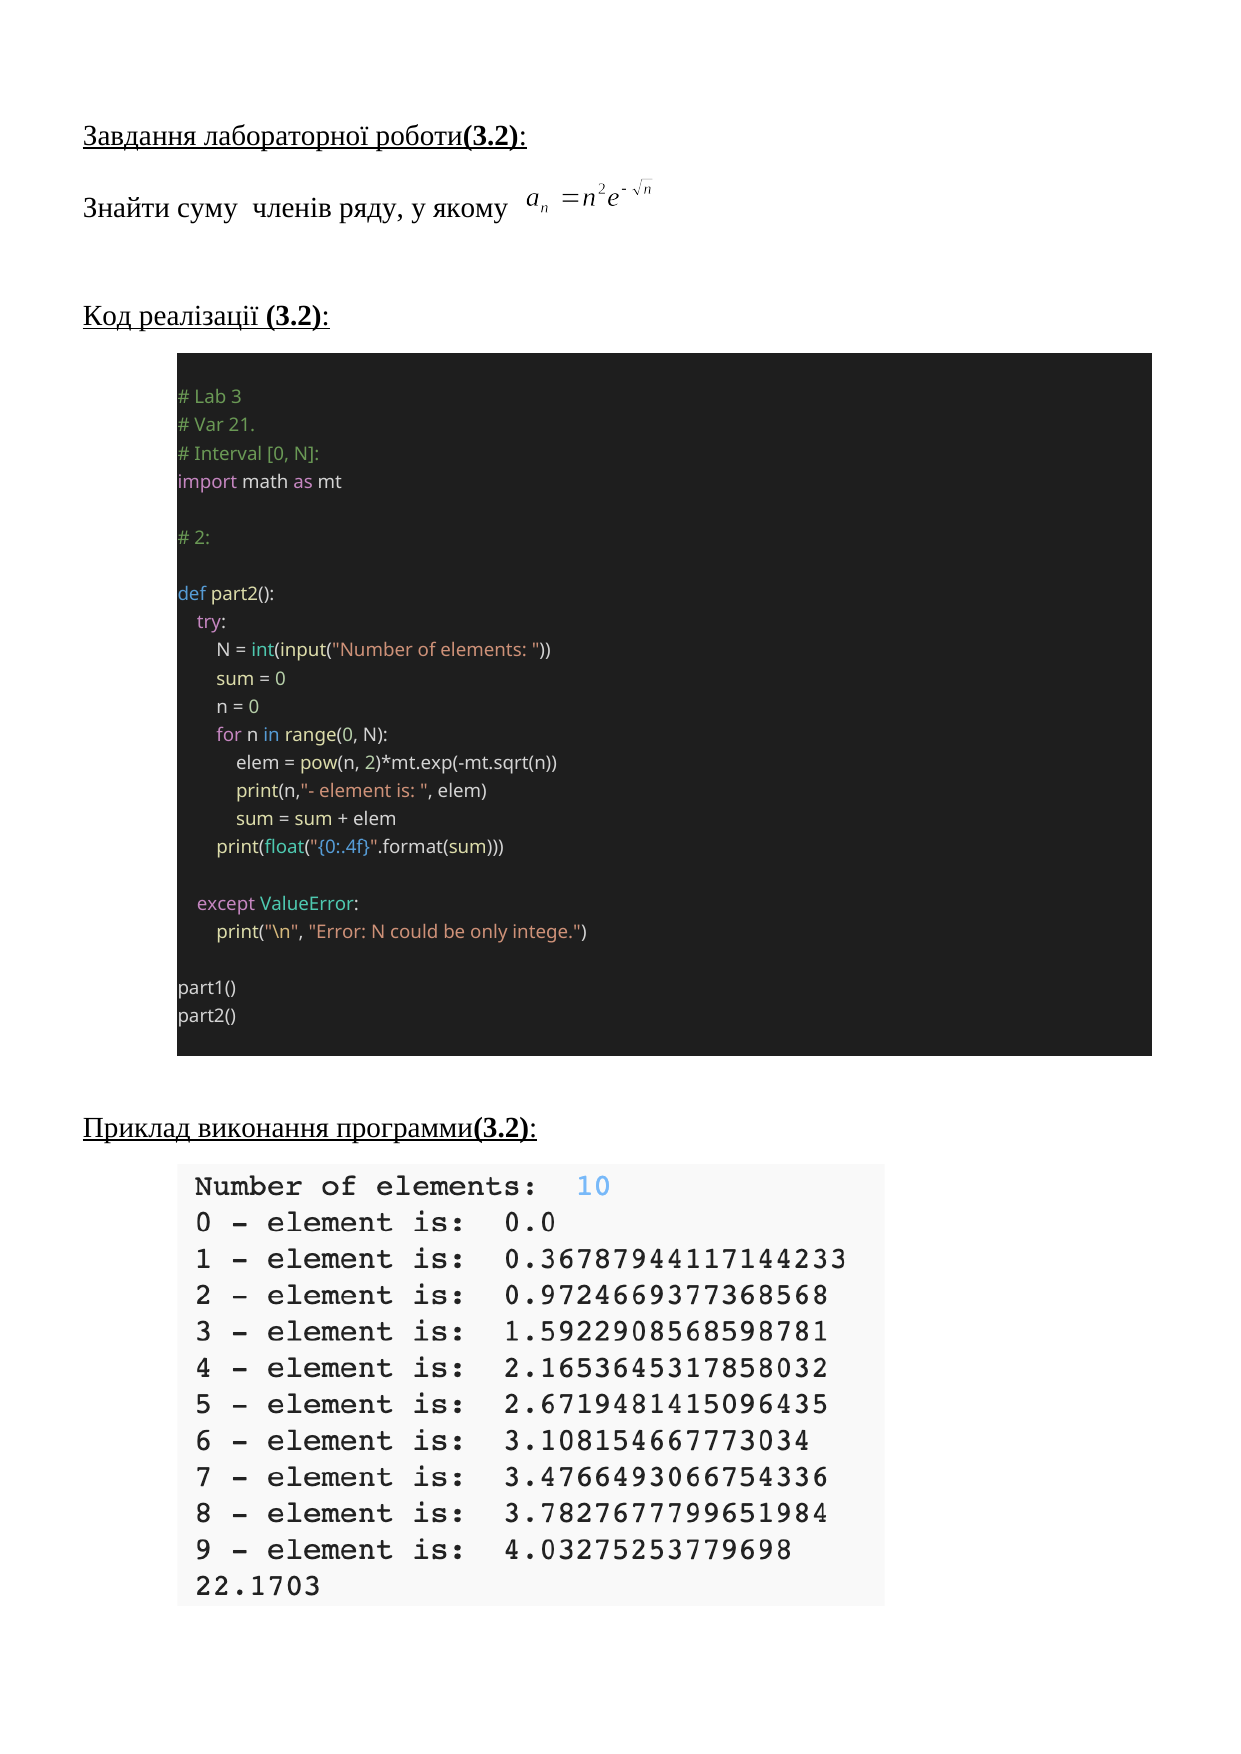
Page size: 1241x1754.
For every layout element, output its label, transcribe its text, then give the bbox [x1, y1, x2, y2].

text elem = pow(n, 2)*mt.exp(-mt.sqrt(n)) [177, 747, 1152, 775]
text sum = sum + elem [177, 803, 1152, 831]
text try: [177, 606, 1152, 634]
text import math as mt [177, 465, 1152, 493]
text part1() [177, 972, 1152, 1000]
text N = int(input("Number of elements: ")) [177, 634, 1152, 662]
text print(n,"- element is: ", elem) [177, 775, 1152, 803]
picture [177, 1164, 885, 1606]
text print(float("{0:.4f}".format(sum))) [177, 831, 1152, 859]
text Приклад виконання программи(3.2): [83, 1110, 1152, 1144]
text sum = 0 [177, 662, 1152, 690]
text part2() [177, 1000, 1152, 1028]
text # Lab 3 [177, 381, 1152, 409]
text # 2: [177, 522, 1152, 550]
text n = 0 [177, 690, 1152, 718]
text # Interval [0, N]: [177, 437, 1152, 465]
text Знайти суму членів ряду, у якому [83, 172, 1152, 223]
text for n in range(0, N): [177, 718, 1152, 747]
text def part2(): [177, 578, 1152, 606]
text except ValueError: [177, 887, 1152, 915]
text Код реалізації (3.2): [83, 298, 1152, 332]
text Завдання лабораторної роботи(3.2): [83, 118, 1152, 152]
text print("\n", "Error: N could be only intege.") [177, 915, 1152, 943]
text # Var 21. [177, 409, 1152, 437]
